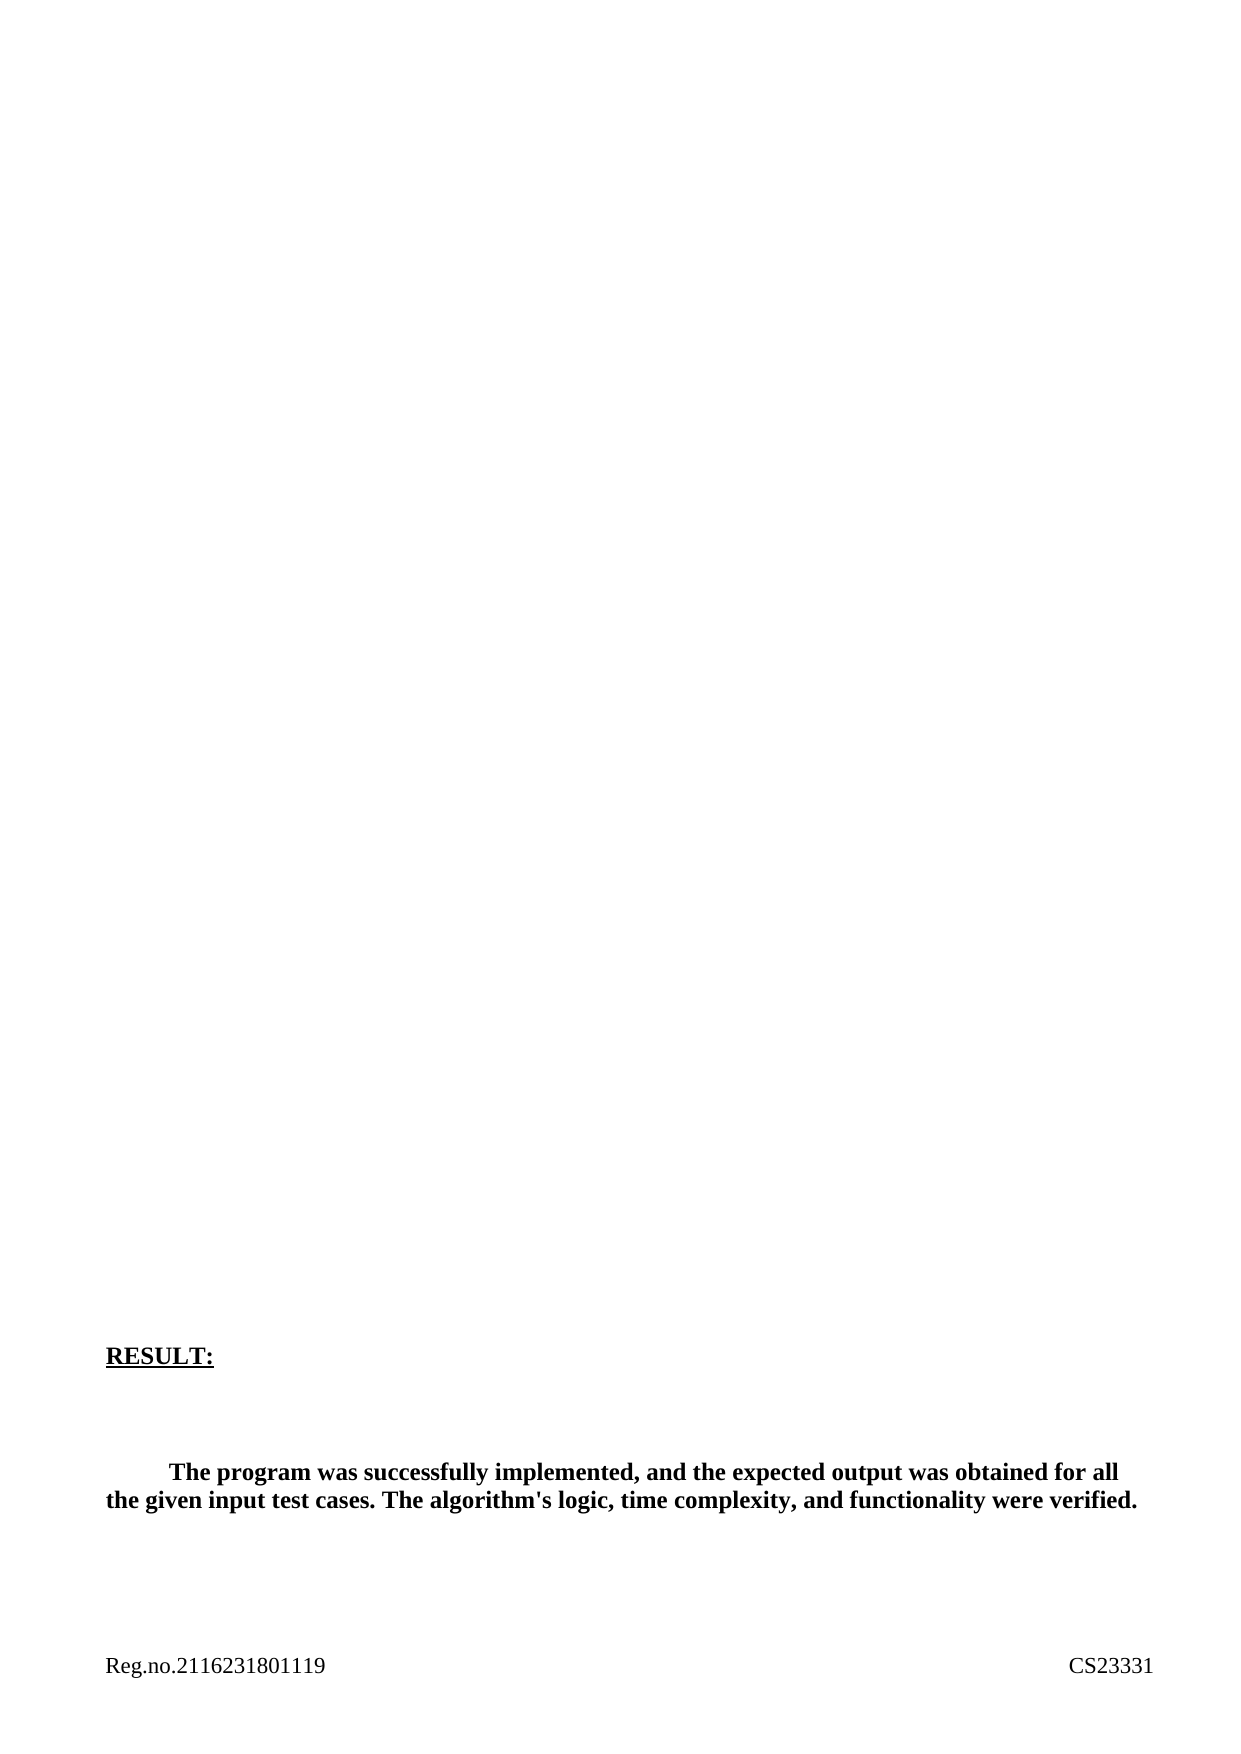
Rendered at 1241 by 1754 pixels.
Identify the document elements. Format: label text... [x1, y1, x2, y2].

text The program was successfully implemented, and the expected output was obtained for all the given input test cases. The algorithm's logic, time complexity, and functionality were verified. [106, 1457, 1155, 1514]
text RESULT: [106, 1341, 1155, 1370]
